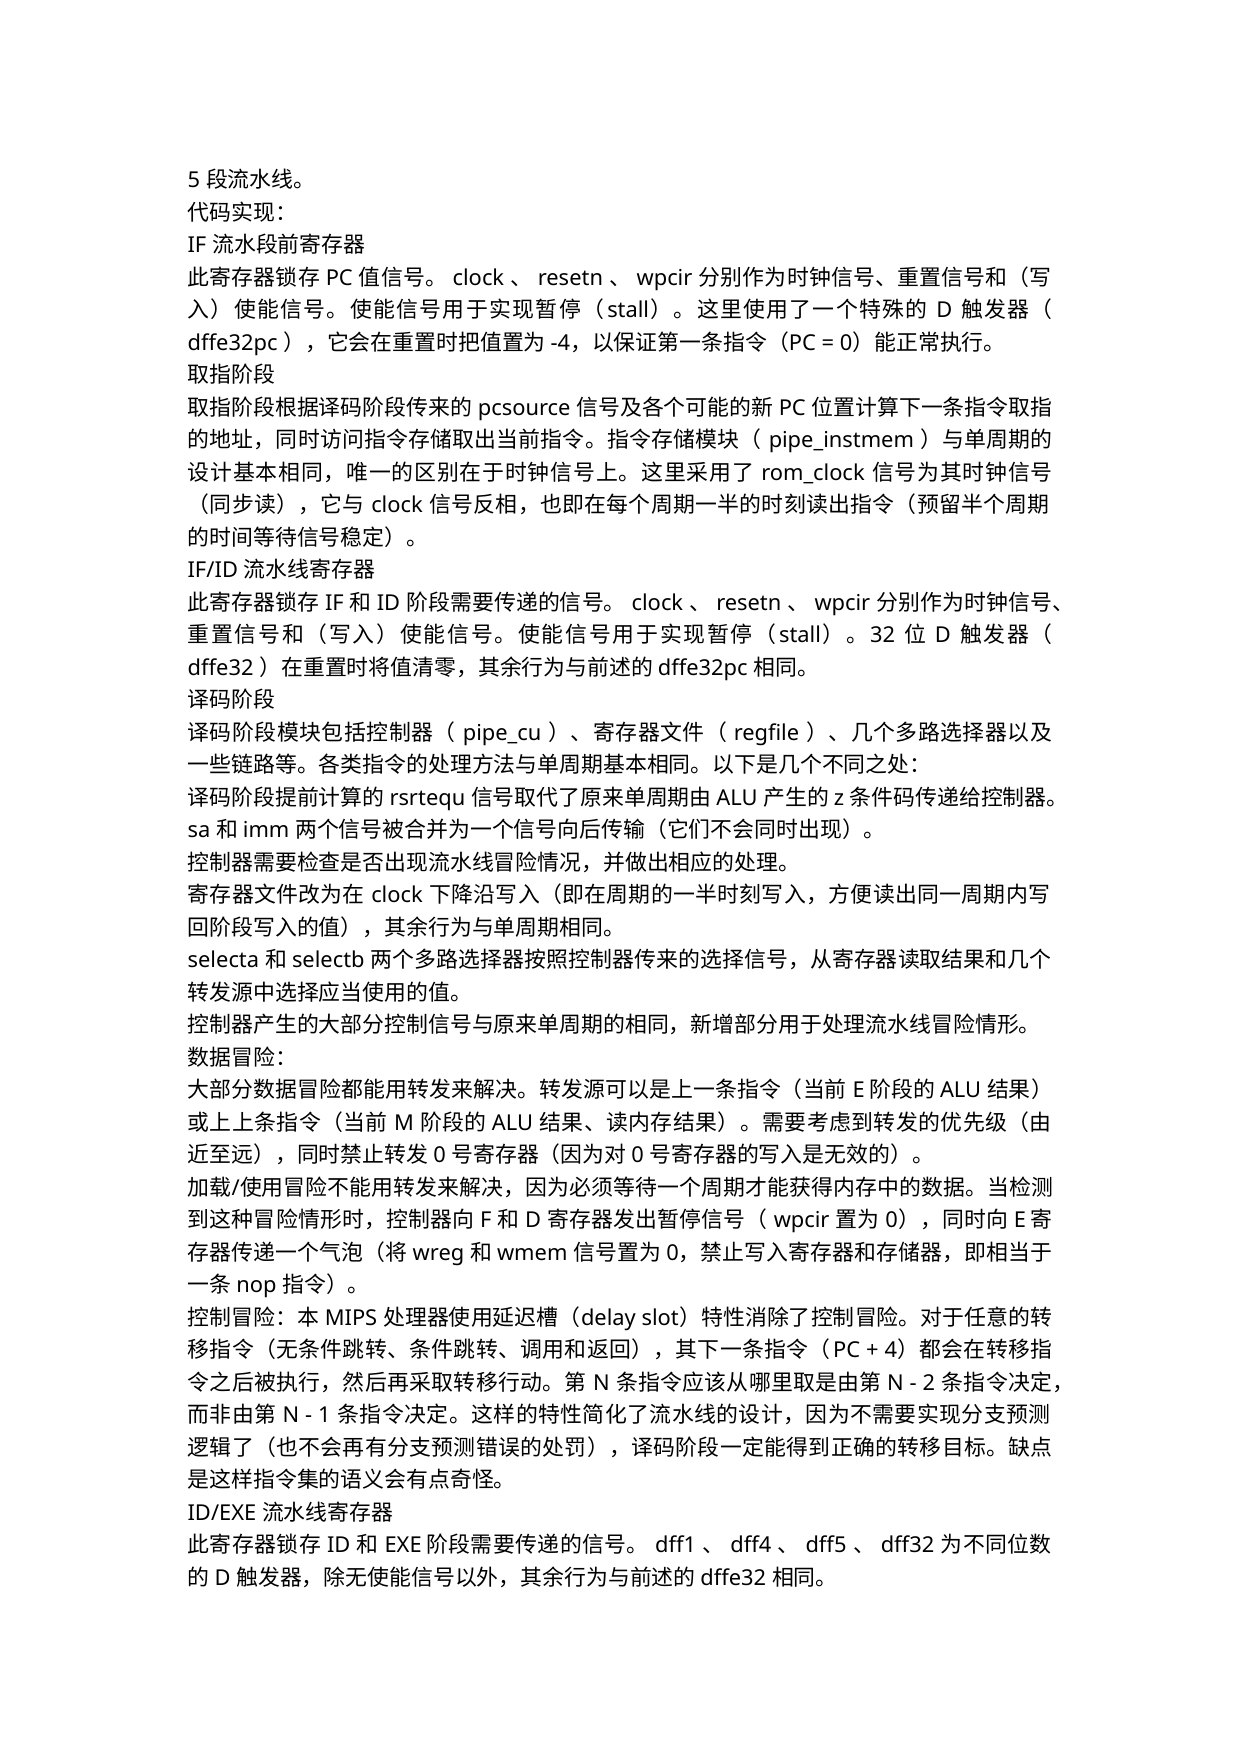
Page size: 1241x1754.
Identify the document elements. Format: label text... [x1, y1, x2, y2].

text 此寄存器锁存 IF 和 ID 阶段需要传递的信号。 clock 、 resetn 、 wpcir 分别作为时钟信号、重置信号和（写入）使能信号。使能信号用于实现暂停（stall）。32 位 D 触发器（ dffe32 ）在重置时将值清零，其余行为与前述的 dffe32pc 相同。 [187, 584, 1053, 682]
text sa 和 imm 两个信号被合并为一个信号向后传输（它们不会同时出现）。 [187, 812, 1053, 844]
text 译码阶段 [187, 682, 1053, 714]
text 译码阶段模块包括控制器（ pipe_cu ）、寄存器文件（ regfile ）、几个多路选择器以及一些链路等。各类指令的处理方法与单周期基本相同。以下是几个不同之处： [187, 714, 1053, 779]
text IF/ID 流水线寄存器 [187, 552, 1053, 584]
text 控制器需要检查是否出现流水线冒险情况，并做出相应的处理。 [187, 844, 1053, 877]
text 代码实现： [187, 194, 1053, 227]
text 取指阶段 [187, 357, 1053, 389]
text IF 流水段前寄存器 [187, 227, 1053, 259]
text 取指阶段根据译码阶段传来的 pcsource 信号及各个可能的新 PC 位置计算下一条指令取指的地址，同时访问指令存储取出当前指令。指令存储模块（ pipe_instmem ）与单周期的设计基本相同，唯一的区别在于时钟信号上。这里采用了 rom_clock 信号为其时钟信号（同步读），它与 clock 信号反相，也即在每个周期一半的时刻读出指令（预留半个周期的时间等待信号稳定）。 [187, 389, 1053, 552]
text 控制器产生的大部分控制信号与原来单周期的相同，新增部分用于处理流水线冒险情形。 [187, 1007, 1053, 1039]
text 控制冒险：本 MIPS 处理器使用延迟槽（delay slot）特性消除了控制冒险。对于任意的转移指令（无条件跳转、条件跳转、调用和返回），其下一条指令（PC + 4）都会在转移指令之后被执行，然后再采取转移行动。第 N 条指令应该从哪里取是由第N - 2 条指令决定，而非由第 N - 1 条指令决定。这样的特性简化了流水线的设计，因为不需要实现分支预测逻辑了（也不会再有分支预测错误的处罚），译码阶段一定能得到正确的转移目标。缺点是这样指令集的语义会有点奇怪。 [187, 1299, 1053, 1494]
text 数据冒险： [187, 1039, 1053, 1072]
text selecta 和 selectb 两个多路选择器按照控制器传来的选择信号，从寄存器读取结果和几个转发源中选择应当使用的值。 [187, 942, 1053, 1007]
text 大部分数据冒险都能用转发来解决。转发源可以是上一条指令（当前 E阶段的 ALU 结果）或上上条指令（当前 M 阶段的ALU 结果、读内存结果）。需要考虑到转发的优先级（由近至远），同时禁止转发 0 号寄存器（因为对 0 号寄存器的写入是无效的）。 [187, 1072, 1053, 1169]
text ID/EXE 流水线寄存器 [187, 1494, 1053, 1527]
text 此寄存器锁存 PC 值信号。 clock 、 resetn 、 wpcir 分别作为时钟信号、重置信号和（写入）使能信号。使能信号用于实现暂停（stall）。这里使用了一个特殊的 D 触发器（ dffe32pc ），它会在重置时把值置为 -4，以保证第一条指令（PC = 0）能正常执行。 [187, 259, 1053, 357]
text 加载/使用冒险不能用转发来解决，因为必须等待一个周期才能获得内存中的数据。当检测到这种冒险情形时，控制器向F 和 D 寄存器发出暂停信号（ wpcir 置为 0），同时向 E寄存器传递一个气泡（将 wreg 和 wmem 信号置为 0，禁止写入寄存器和存储器，即相当于一条 nop 指令）。 [187, 1169, 1053, 1299]
text 译码阶段提前计算的 rsrtequ 信号取代了原来单周期由 ALU 产生的 z 条件码传递给控制器。 [187, 779, 1053, 812]
text 寄存器文件改为在 clock 下降沿写入（即在周期的一半时刻写入，方便读出同一周期内写回阶段写入的值），其余行为与单周期相同。 [187, 877, 1053, 942]
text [187, 162, 1053, 194]
text 此寄存器锁存 ID 和 EXE阶段需要传递的信号。 dff1 、 dff4 、 dff5 、 dff32 为不同位数的 D 触发器，除无使能信号以外，其余行为与前述的 dffe32 相同。 [187, 1527, 1053, 1592]
